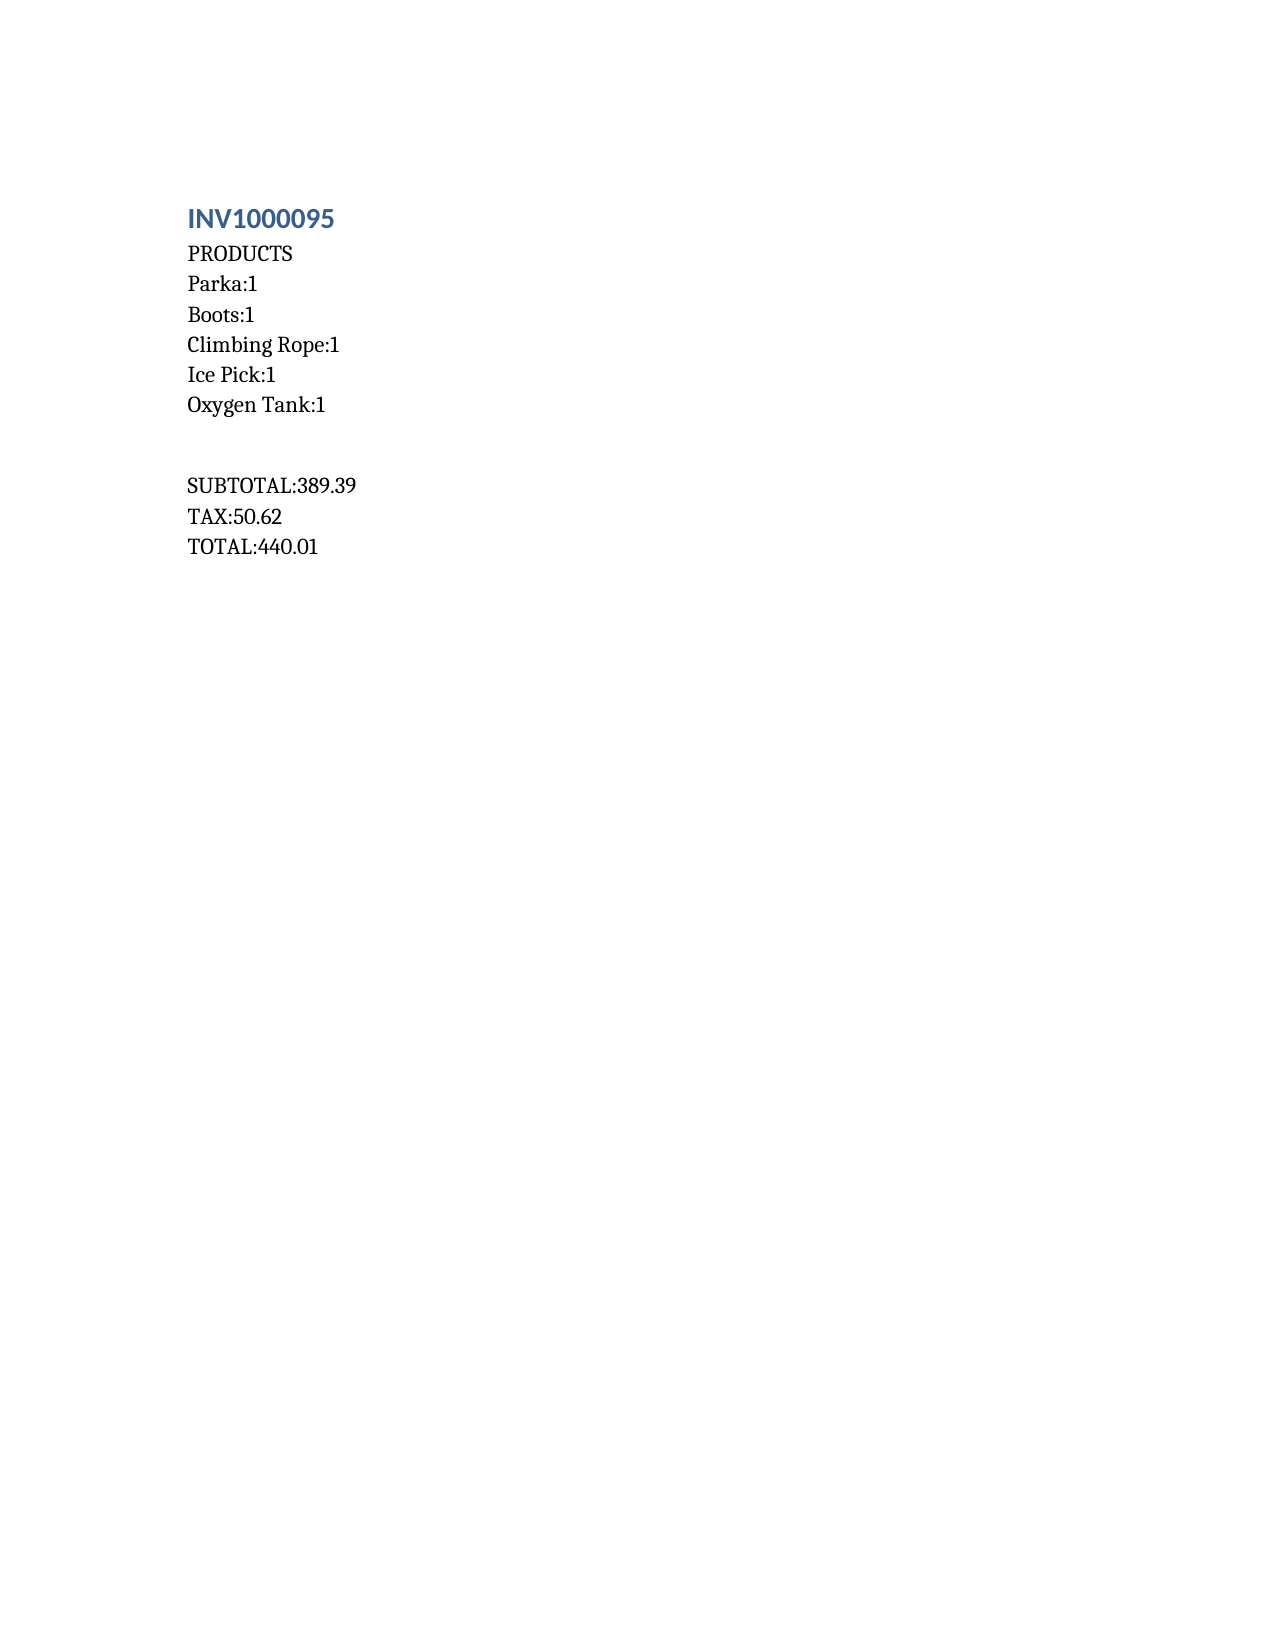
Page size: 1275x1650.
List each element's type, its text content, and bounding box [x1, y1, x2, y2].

text SUBTOTAL:389.39 TAX:50.62 TOTAL:440.01 [187, 473, 1087, 560]
subtitle INV1000095 [187, 200, 1087, 236]
text PRODUCTS Parka:1 Boots:1 Climbing Rope:1 Ice Pick:1 Oxygen Tank:1 [187, 241, 1087, 448]
